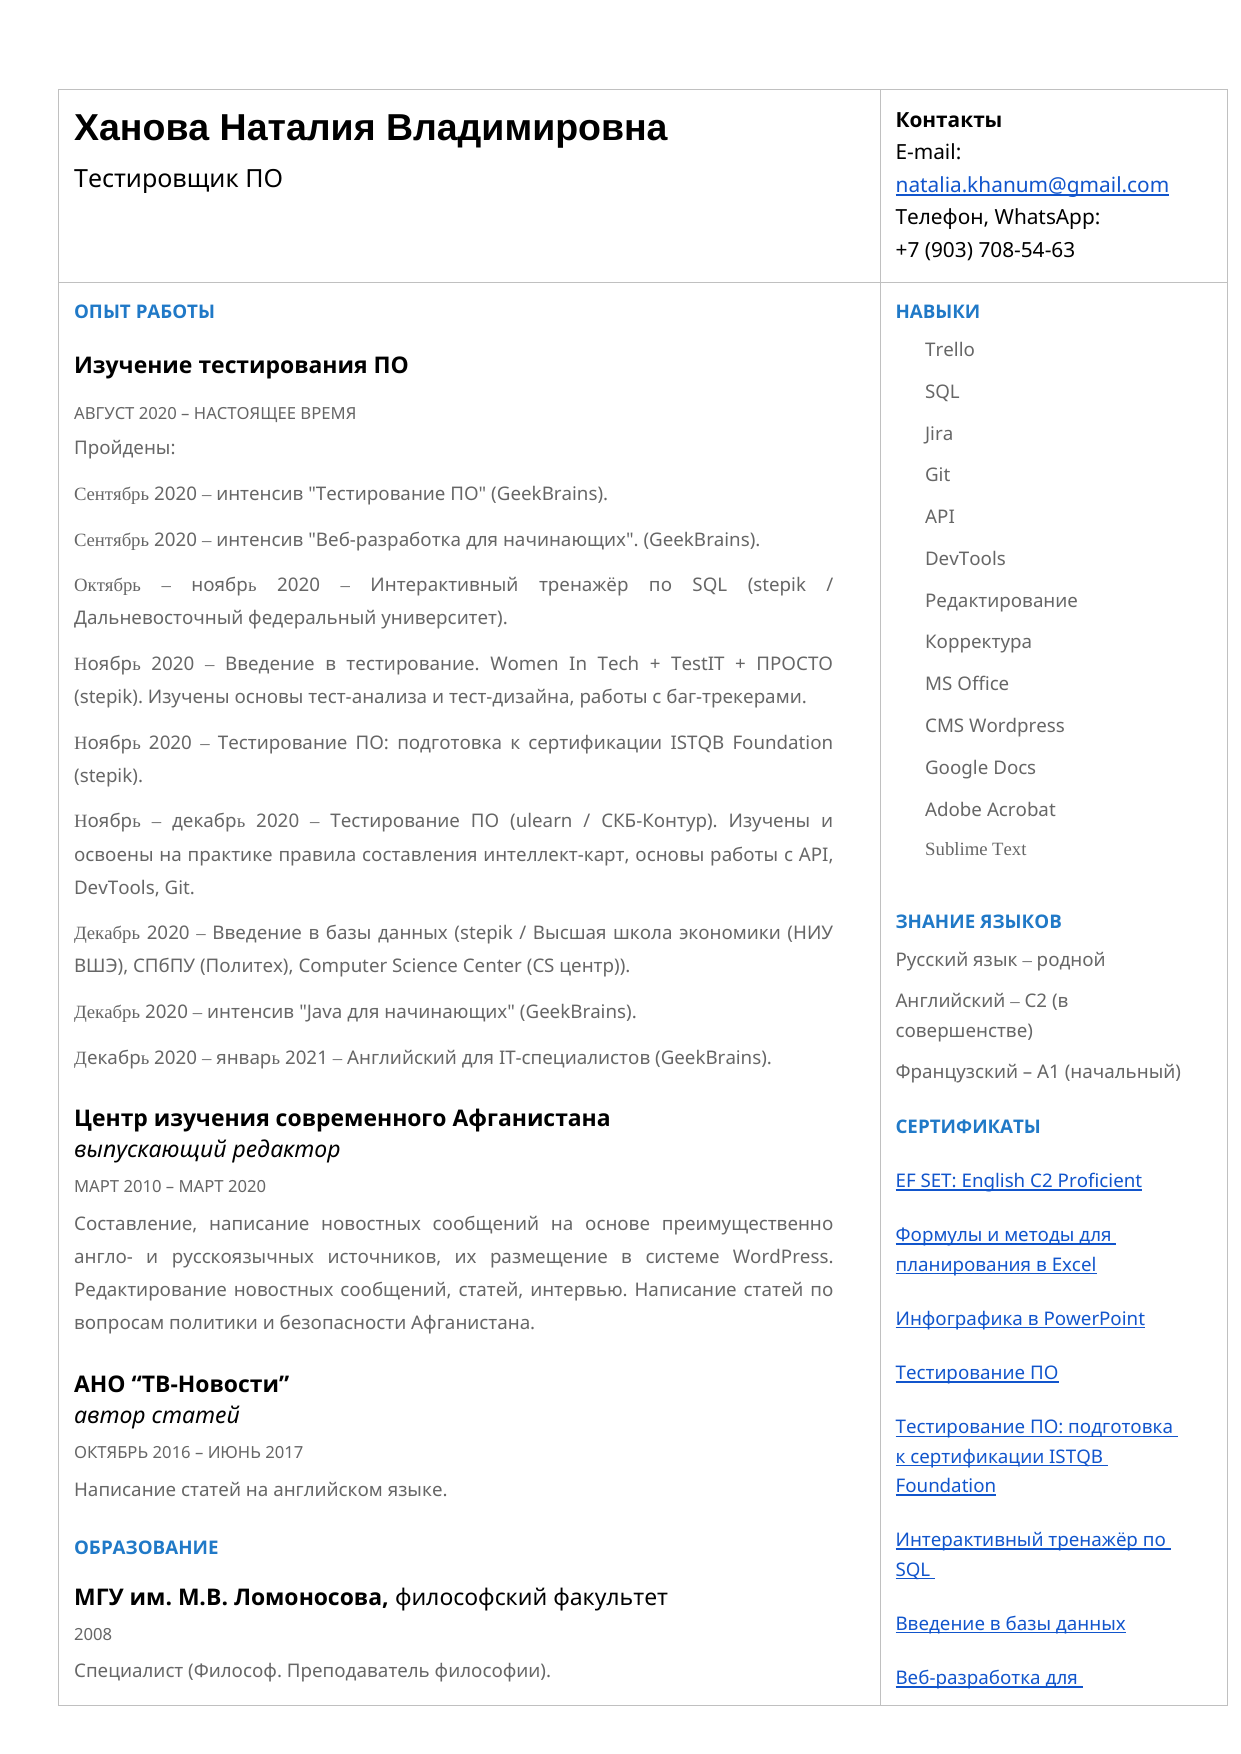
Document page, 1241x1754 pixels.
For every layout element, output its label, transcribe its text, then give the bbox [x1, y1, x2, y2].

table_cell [59, 283, 880, 1705]
table_header Контакты E-mail: natalia.khanum@gmail.com Телефон, WhatsApp: +7 (903) 708-54-63 [881, 90, 1227, 282]
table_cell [881, 283, 1227, 1705]
table_header Ханова Наталия Владимировна Тестировщик ПО [59, 90, 880, 282]
